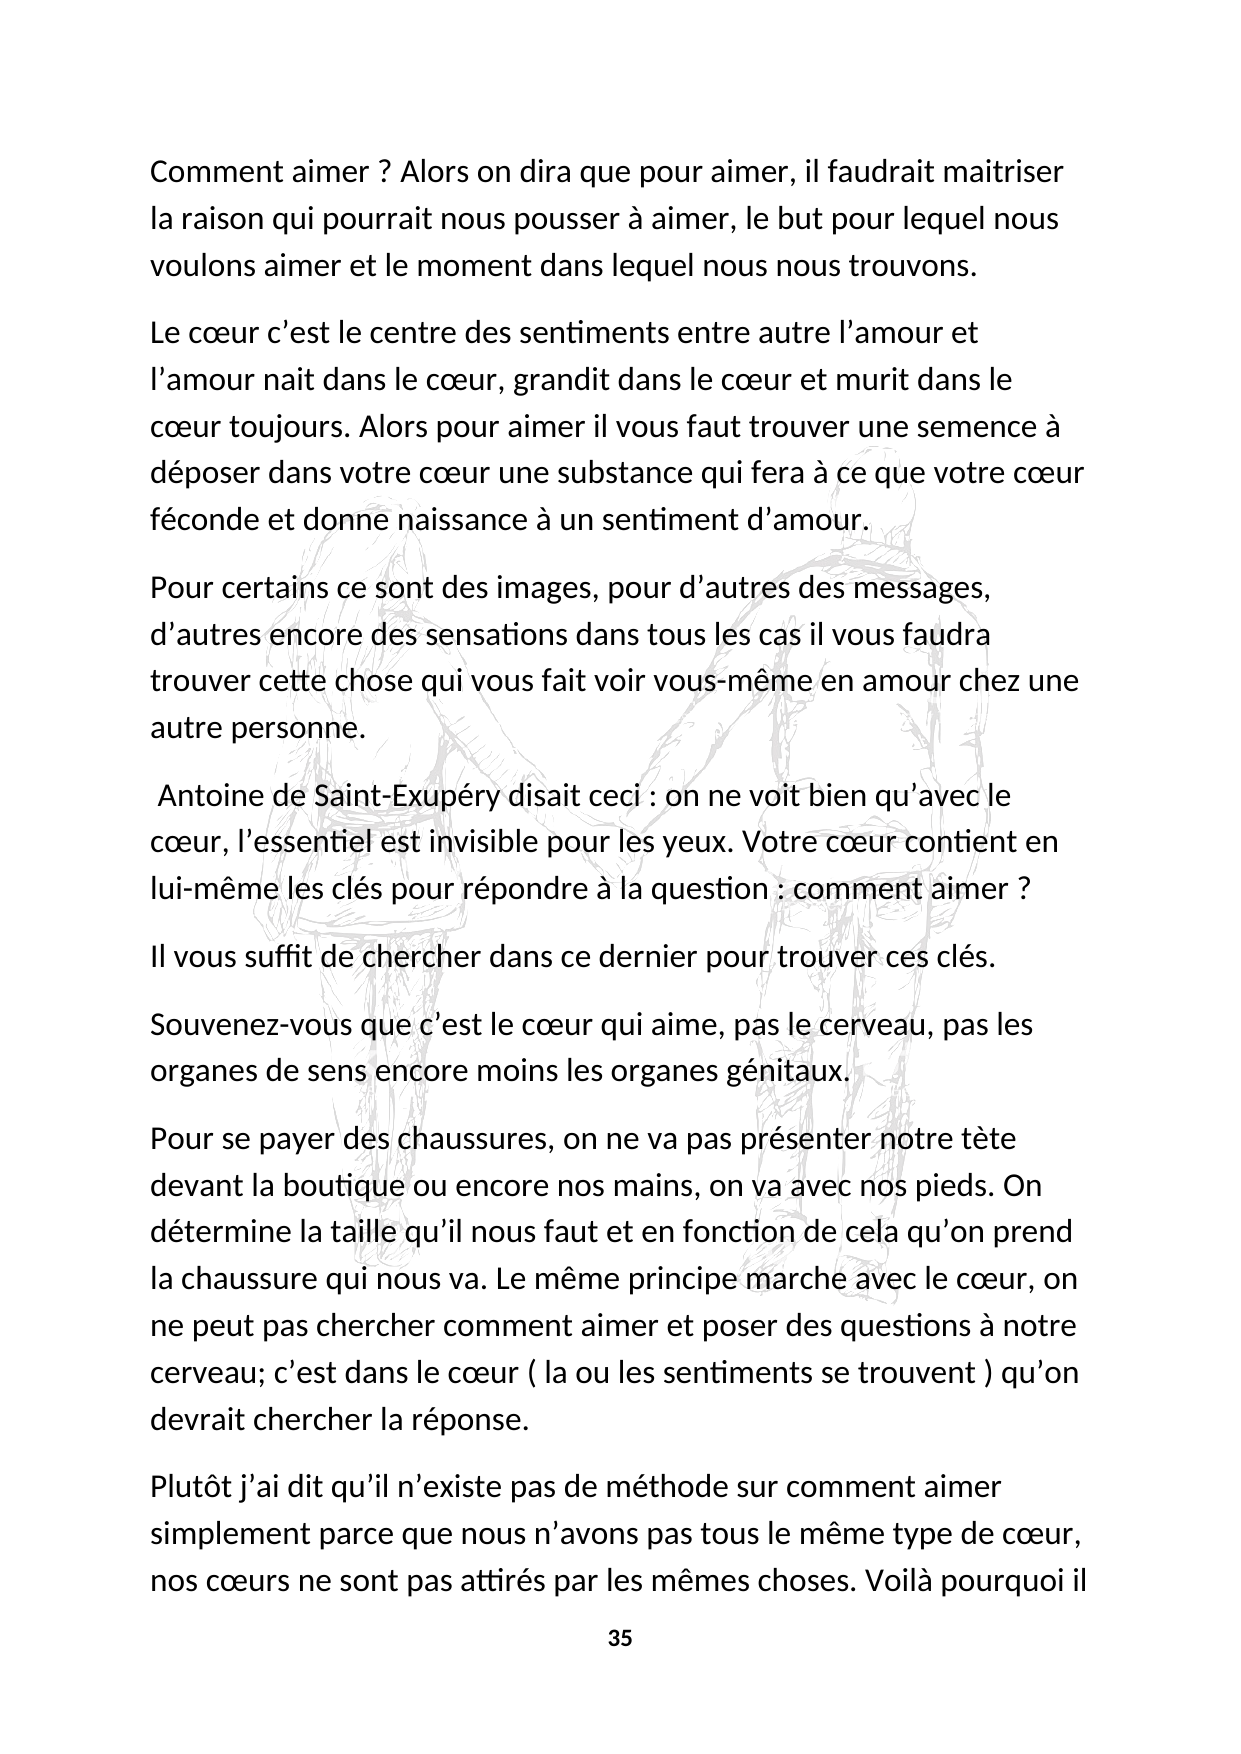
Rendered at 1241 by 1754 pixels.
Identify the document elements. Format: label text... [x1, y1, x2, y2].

text Pour certains ce sont des images, pour d’autres des messages, d’autres encore des sensations dans tous les cas il vous faudra trouver cette chose qui vous fait voir vous-même en amour chez une autre personne. [150, 566, 1090, 747]
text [150, 1465, 1090, 1599]
text Il vous suffit de chercher dans ce dernier pour trouver ces clés. [150, 935, 1090, 976]
text Antoine de Saint-Exupéry disait ceci : on ne voit bien qu’avec le cœur, l’essentiel est invisible pour les yeux. Votre cœur contient en lui-même les clés pour répondre à la question : comment aimer ? [150, 774, 1090, 908]
text Comment aimer ? Alors on dira que pour aimer, il faudrait maitriser la raison qui pourrait nous pousser à aimer, le but pour lequel nous voulons aimer et le moment dans lequel nous nous trouvons. [150, 150, 1090, 284]
text Souvenez-vous que c’est le cœur qui aime, pas le cerveau, pas les organes de sens encore moins les organes génitaux. [150, 1002, 1090, 1090]
text Le cœur c’est le centre des sentiments entre autre l’amour et l’amour nait dans le cœur, grandit dans le cœur et murit dans le cœur toujours. Alors pour aimer il vous faut trouver une semence à déposer dans votre cœur une substance qui fera à ce que votre cœur féconde et donne naissance à un sentiment d’amour. [150, 311, 1090, 539]
text Pour se payer des chaussures, on ne va pas présenter notre tète devant la boutique ou encore nos mains, on va avec nos pieds. On détermine la taille qu’il nous faut et en fonction de cela qu’on prend la chaussure qui nous va. Le même principe marche avec le cœur, on ne peut pas chercher comment aimer et poser des questions à notre cerveau; c’est dans le cœur ( la ou les sentiments se trouvent ) qu’on devrait chercher la réponse. [150, 1117, 1090, 1438]
